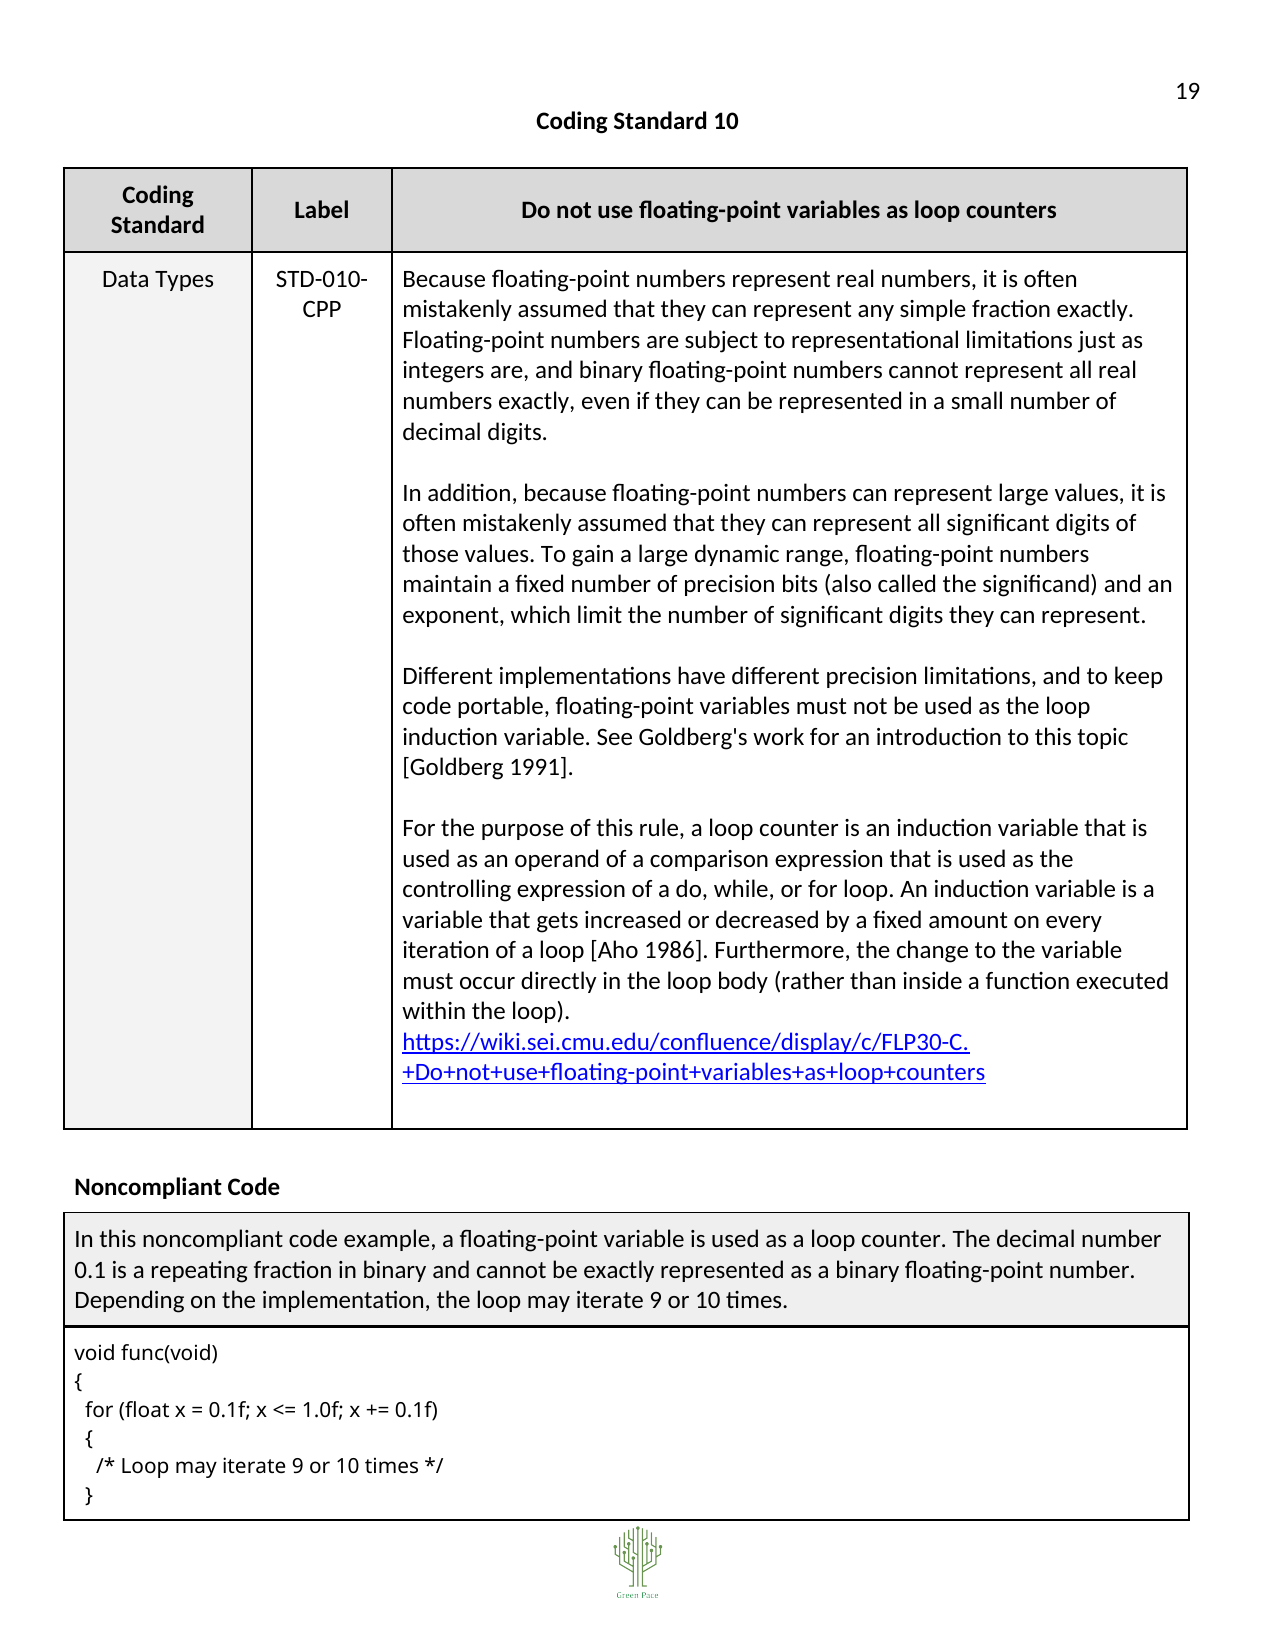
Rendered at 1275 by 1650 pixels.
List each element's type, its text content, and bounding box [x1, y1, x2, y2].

subtitle Coding Standard 10 [75, 106, 1200, 136]
table_header Noncompliant Code [64, 1161, 1189, 1212]
picture [605, 1521, 670, 1606]
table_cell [65, 1328, 1188, 1519]
table_header Do not use floating-point variables as loop counters [393, 169, 1186, 251]
table_cell Because floating-point numbers represent real numbers, it is often mistakenly assumed that they can represent any simple fraction exactly. Floating-point numbers are subject to representational limitations just as integers are, and binary floating-point numbers cannot represent all real numbers exactly, even if they can be represented in a small number of decimal digits. In addition, because floating-point numbers can represent large values, it is often mistakenly assumed that they can represent all significant digits of those values. To gain a large dynamic range, floating-point numbers maintain a fixed number of precision bits (also called the significand) and an exponent, which limit the number of significant digits they can represent. Different implementations have different precision limitations, and to keep code portable, floating-point variables must not be used as the loop induction variable. See Goldberg's work for an introduction to this topic [Goldberg 1991]. For the purpose of this rule, a loop counter is an induction variable that is used as an operand of a comparison expression that is used as the controlling expression of a do, while, or for loop. An induction variable is a variable that gets increased or decreased by a fixed amount on every iteration of a loop [Aho 1986]. Furthermore, the change to the variable must occur directly in the loop body (rather than inside a function executed within the loop). https://wiki.sei.cmu.edu/confluence/display/c/FLP30-C.+Do+not+use+floating-point+variables+as+loop+counters [393, 253, 1186, 1128]
table_header Label [253, 169, 391, 251]
table_cell Data Types [65, 253, 251, 1128]
table_cell In this noncompliant code example, a floating-point variable is used as a loop counter. The decimal number 0.1 is a repeating fraction in binary and cannot be exactly represented as a binary floating-point number. Depending on the implementation, the loop may iterate 9 or 10 times. [65, 1213, 1188, 1325]
table_cell STD-010-CPP [253, 253, 391, 1128]
table_header Coding Standard [65, 169, 251, 251]
